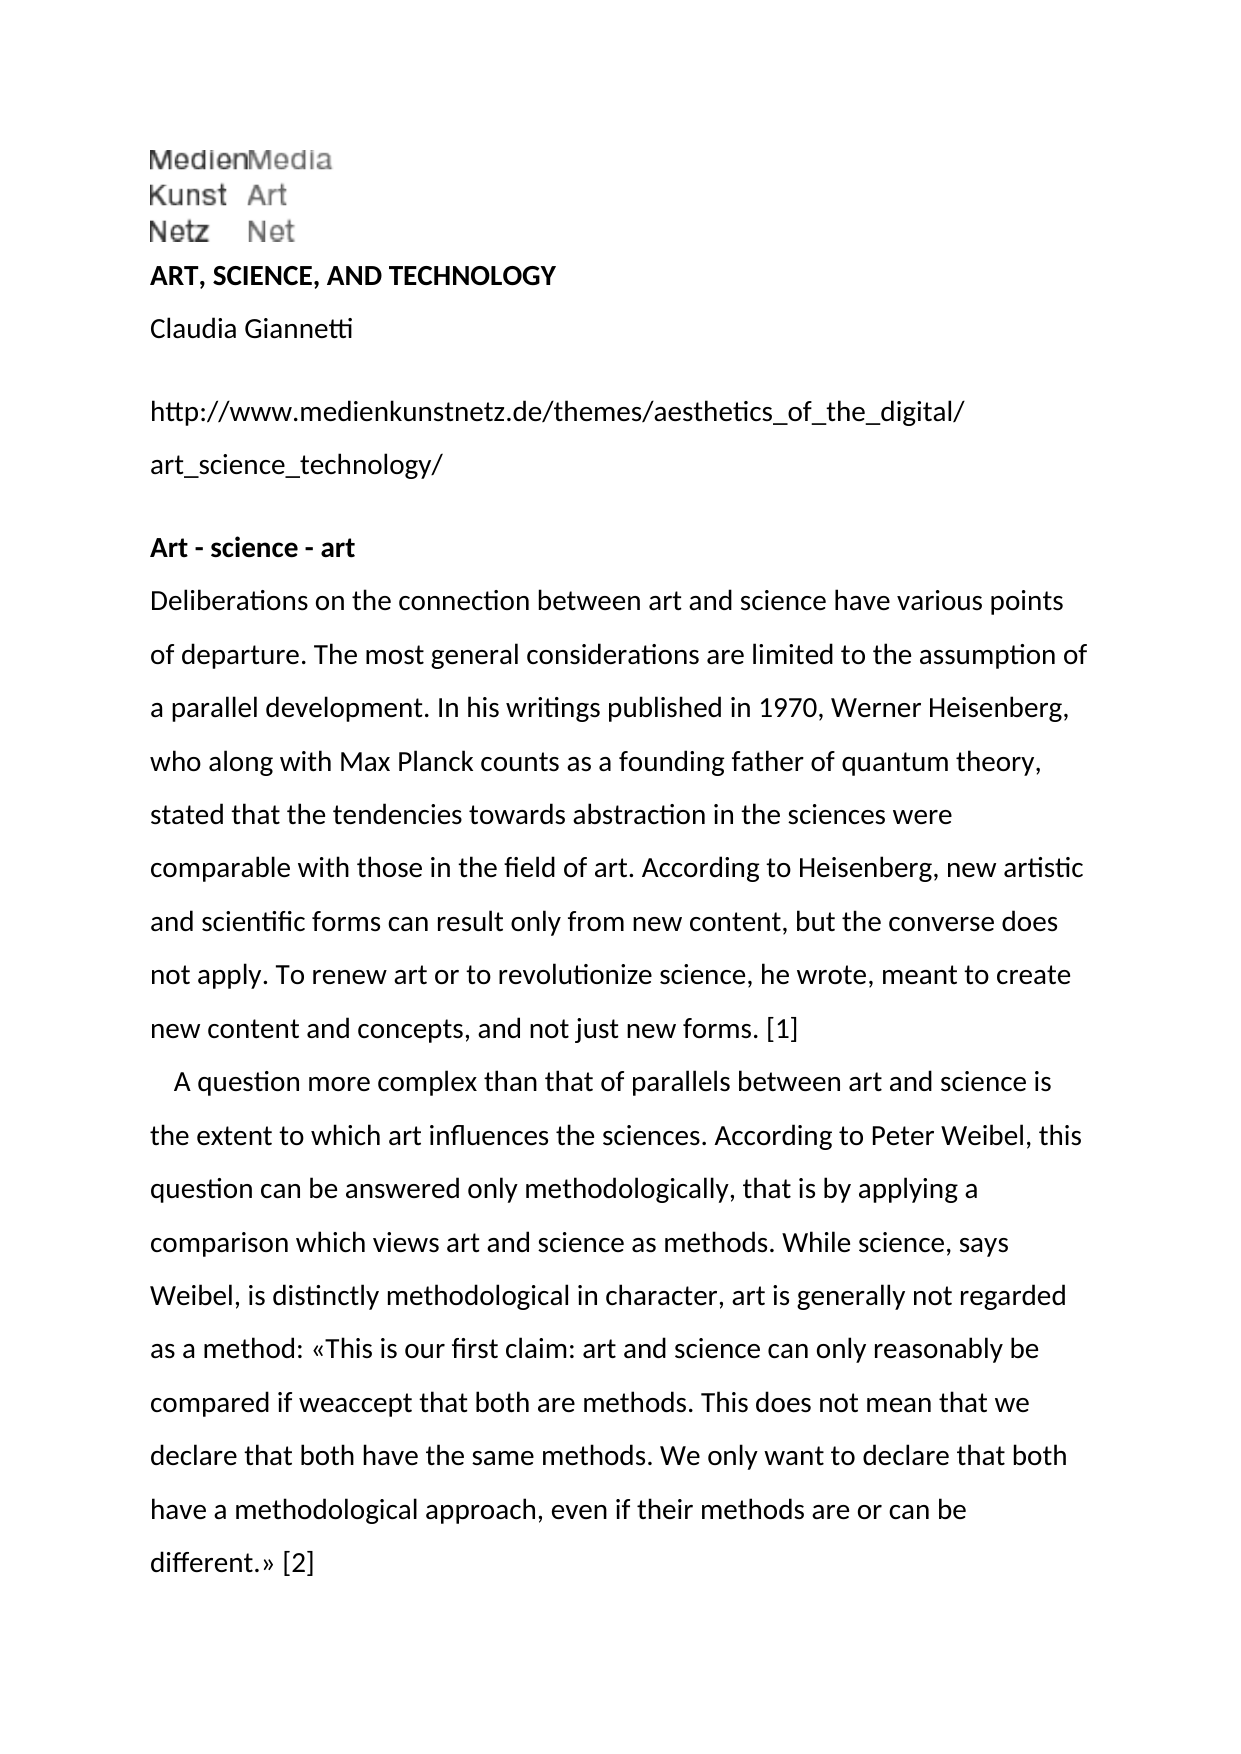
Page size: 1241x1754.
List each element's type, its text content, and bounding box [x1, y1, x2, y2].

picture [150, 150, 334, 242]
text Deliberations on the connection between art and science have various points of departure. The most general considerations are limited to the assumption of a parallel development. In his writings published in 1970, Werner Heisenberg, who along with Max Planck counts as a founding father of quantum theory, stated that the tendencies towards abstraction in the sciences were comparable with those in the field of art. According to Heisenberg, new artistic and scientific forms can result only from new content, but the converse does not apply. To renew art or to revolutionize science, he wrote, meant to create new content and concepts, and not just new forms. [1] [150, 582, 1090, 1046]
text Claudia Giannetti [150, 310, 1090, 346]
text ART, SCIENCE, AND TECHNOLOGY [150, 257, 1090, 292]
text http://www.medienkunstnetz.de/themes/aesthetics_of_the_digital/art_science_technology/ [150, 393, 1090, 482]
text Art - science - art [150, 529, 1090, 564]
text A question more complex than that of parallels between art and science is the extent to which art influences the sciences. According to Peter Weibel, this question can be answered only methodologically, that is by applying a comparison which views art and science as methods. While science, says Weibel, is distinctly methodological in character, art is generally not regarded as a method: «This is our first claim: art and science can only reasonably be compared if weaccept that both are methods. This does not mean that we declare that both have the same methods. We only want to declare that both have a methodological approach, even if their methods are or can be different.» [2] [150, 1063, 1090, 1580]
